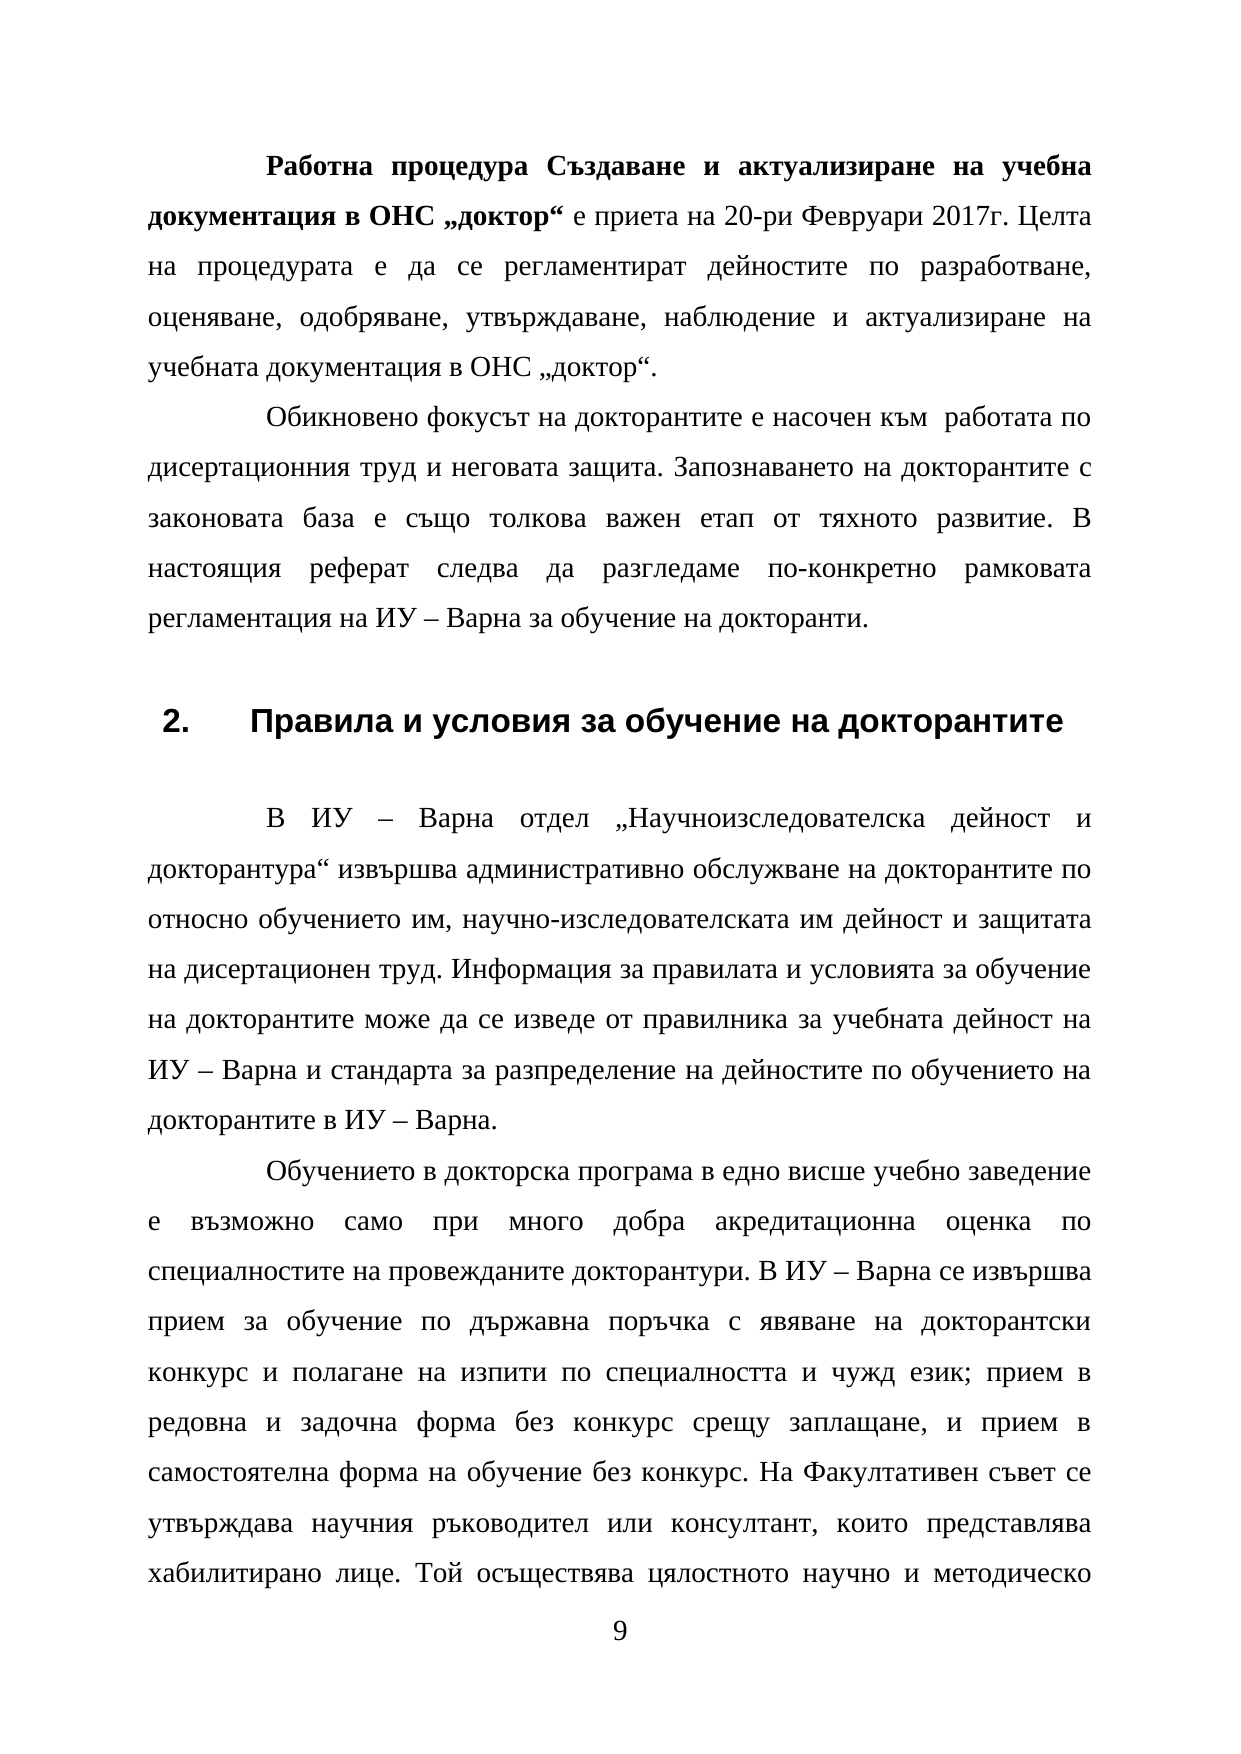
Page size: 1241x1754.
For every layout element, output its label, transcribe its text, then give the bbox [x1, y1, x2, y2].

text В ИУ – Варна отдел „Научноизследователска дейност и докторантура“ извършва административно обслужване на докторантите по относно обучението им, научно-изследователската им дейност и защитата на дисертационен труд. Информация за правилата и условията за обучение на докторантите може да се изведе от правилника за учебната дейност на ИУ – Варна и стандарта за разпределение на дейностите по обучението на докторантите в ИУ – Варна. [148, 800, 1092, 1136]
text Обикновено фокусът на докторантите е насочен към работата по дисертационния труд и неговата защита. Запознаването на докторантите с законовата база е също толкова важен етап от тяхното развитие. В настоящия реферат следва да разгледаме по-конкретно рамковата регламентация на ИУ – Варна за обучение на докторанти. [148, 399, 1092, 634]
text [148, 1153, 1092, 1589]
text Работна процедура Създаване и актуализиране на учебна документация в ОНС „доктор“ е приета на 20-ри Февруари 2017г. Целта на процедурата е да се регламентират дейностите по разработване, оценяване, одобряване, утвърждаване, наблюдение и актуализиране на учебната документация в ОНС „доктор“. [148, 148, 1092, 382]
subtitle Правила и условия за обучение на докторантите [29, 701, 1092, 739]
